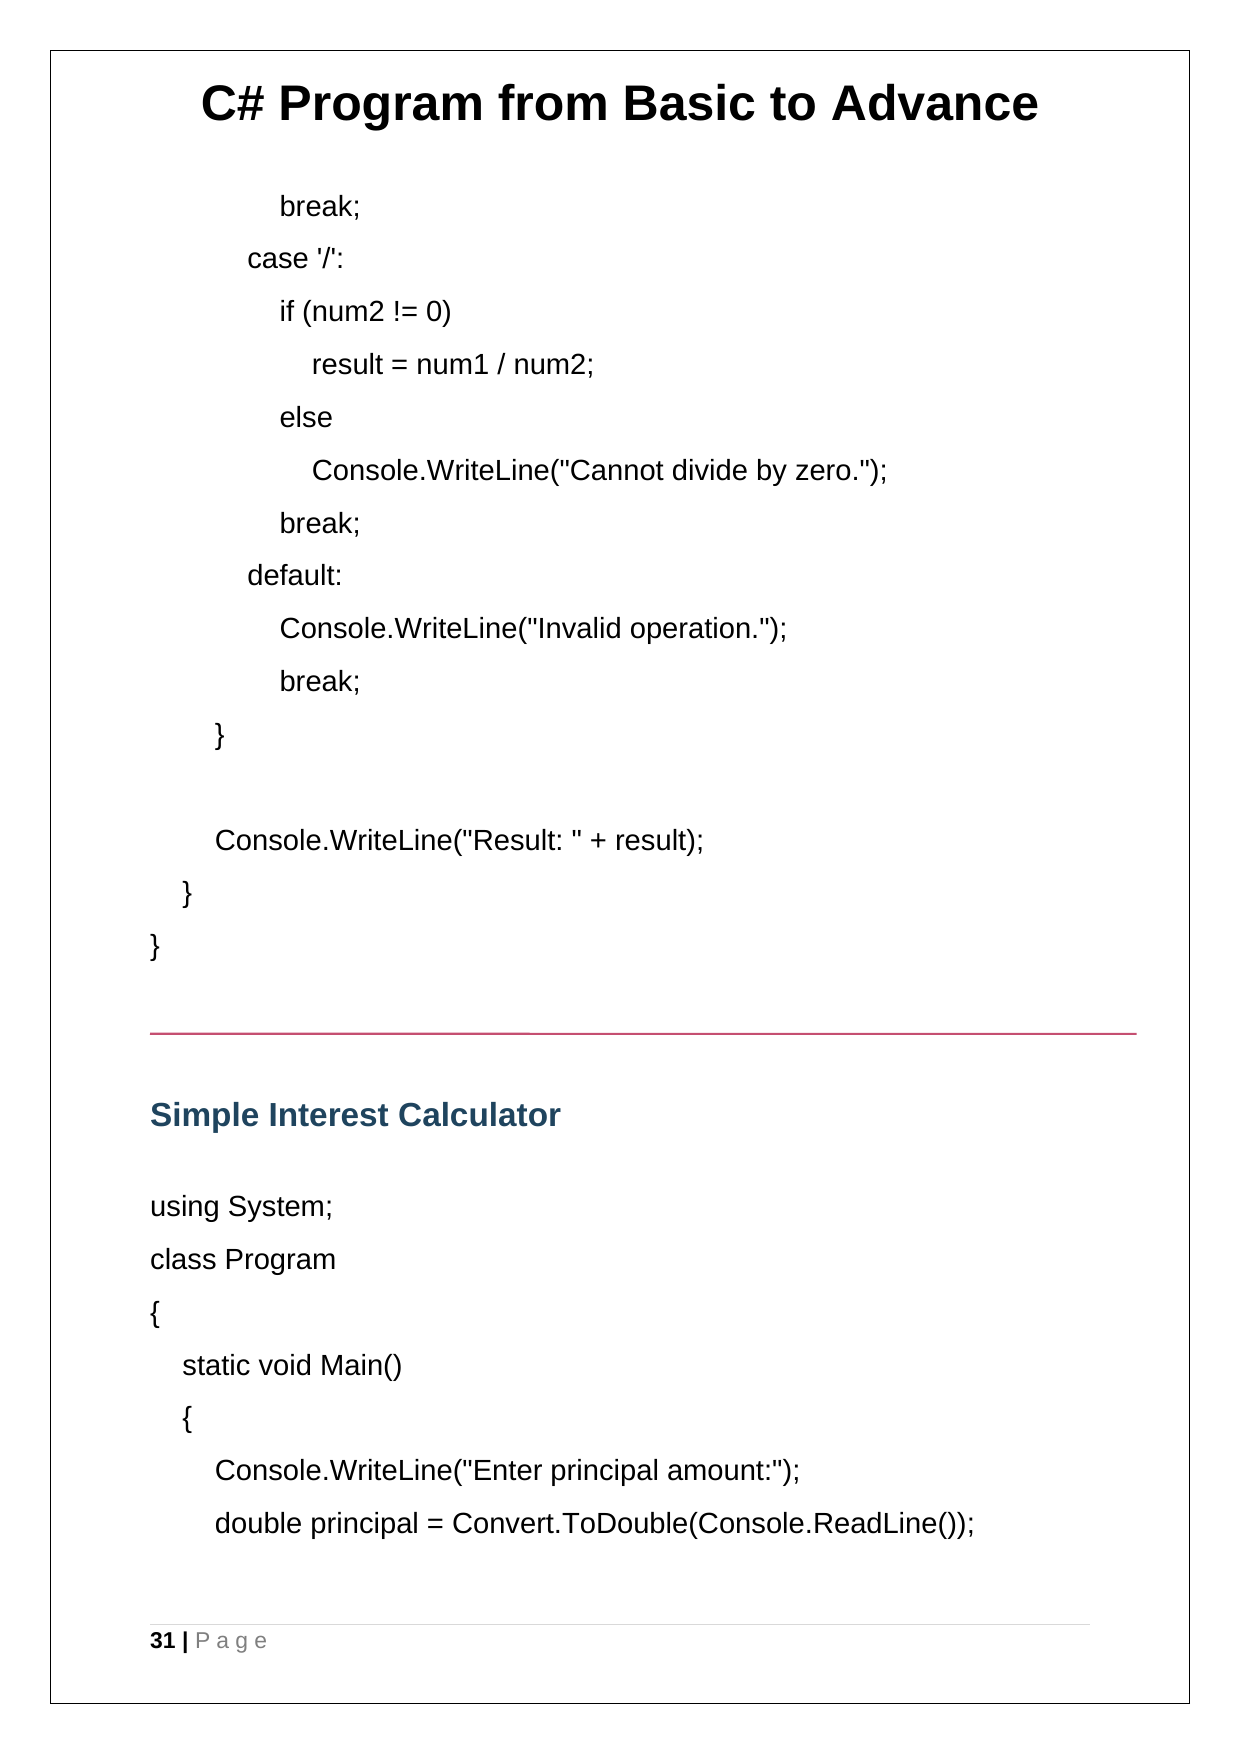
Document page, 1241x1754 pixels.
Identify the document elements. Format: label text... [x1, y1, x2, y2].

text static void Main() [150, 1348, 1090, 1381]
text if (num2 != 0) [150, 294, 1090, 328]
text case '/': [150, 242, 1090, 275]
text double principal = Convert.ToDouble(Console.ReadLine()); [150, 1506, 1090, 1539]
text break; [150, 506, 1090, 539]
text { [150, 1400, 1090, 1434]
text Console.WriteLine("Enter principal amount:"); [150, 1453, 1090, 1487]
text } [150, 717, 1090, 750]
text result = num1 / num2; [150, 347, 1090, 381]
text } [150, 875, 1090, 909]
text Console.WriteLine("Cannot divide by zero."); [150, 453, 1090, 486]
text default: [150, 558, 1090, 592]
text class Program [150, 1242, 1090, 1276]
text break; [150, 664, 1090, 698]
text Console.WriteLine("Invalid operation."); [150, 611, 1090, 645]
text { [150, 1295, 1090, 1328]
subtitle Simple Interest Calculator [150, 1095, 1090, 1133]
text using System; [150, 1189, 1090, 1223]
text Console.WriteLine("Result: " + result); [150, 822, 1090, 856]
text else [150, 400, 1090, 433]
text break; [150, 189, 1090, 222]
text } [150, 928, 1090, 962]
